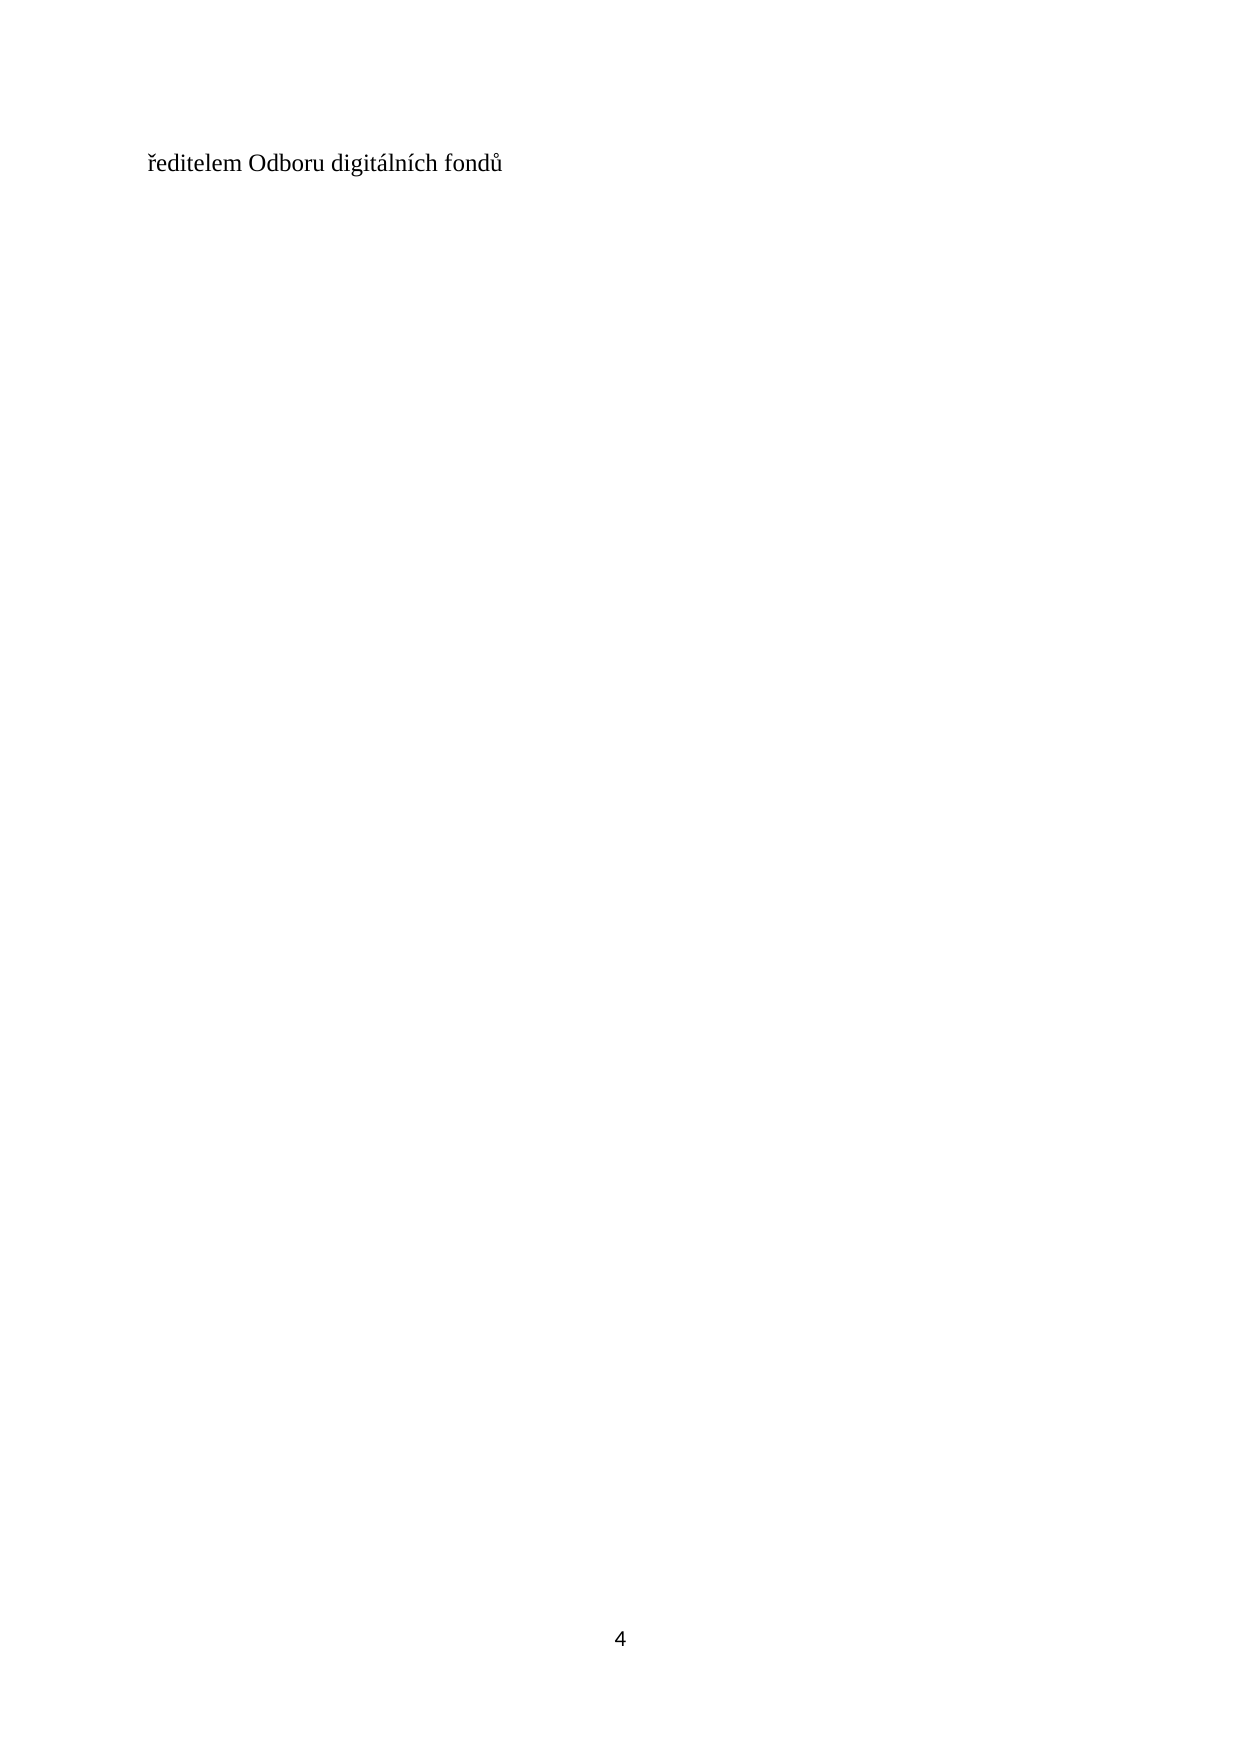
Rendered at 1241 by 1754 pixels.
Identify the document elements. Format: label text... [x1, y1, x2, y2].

text ředitelem Odboru digitálních fondů [148, 148, 1093, 176]
